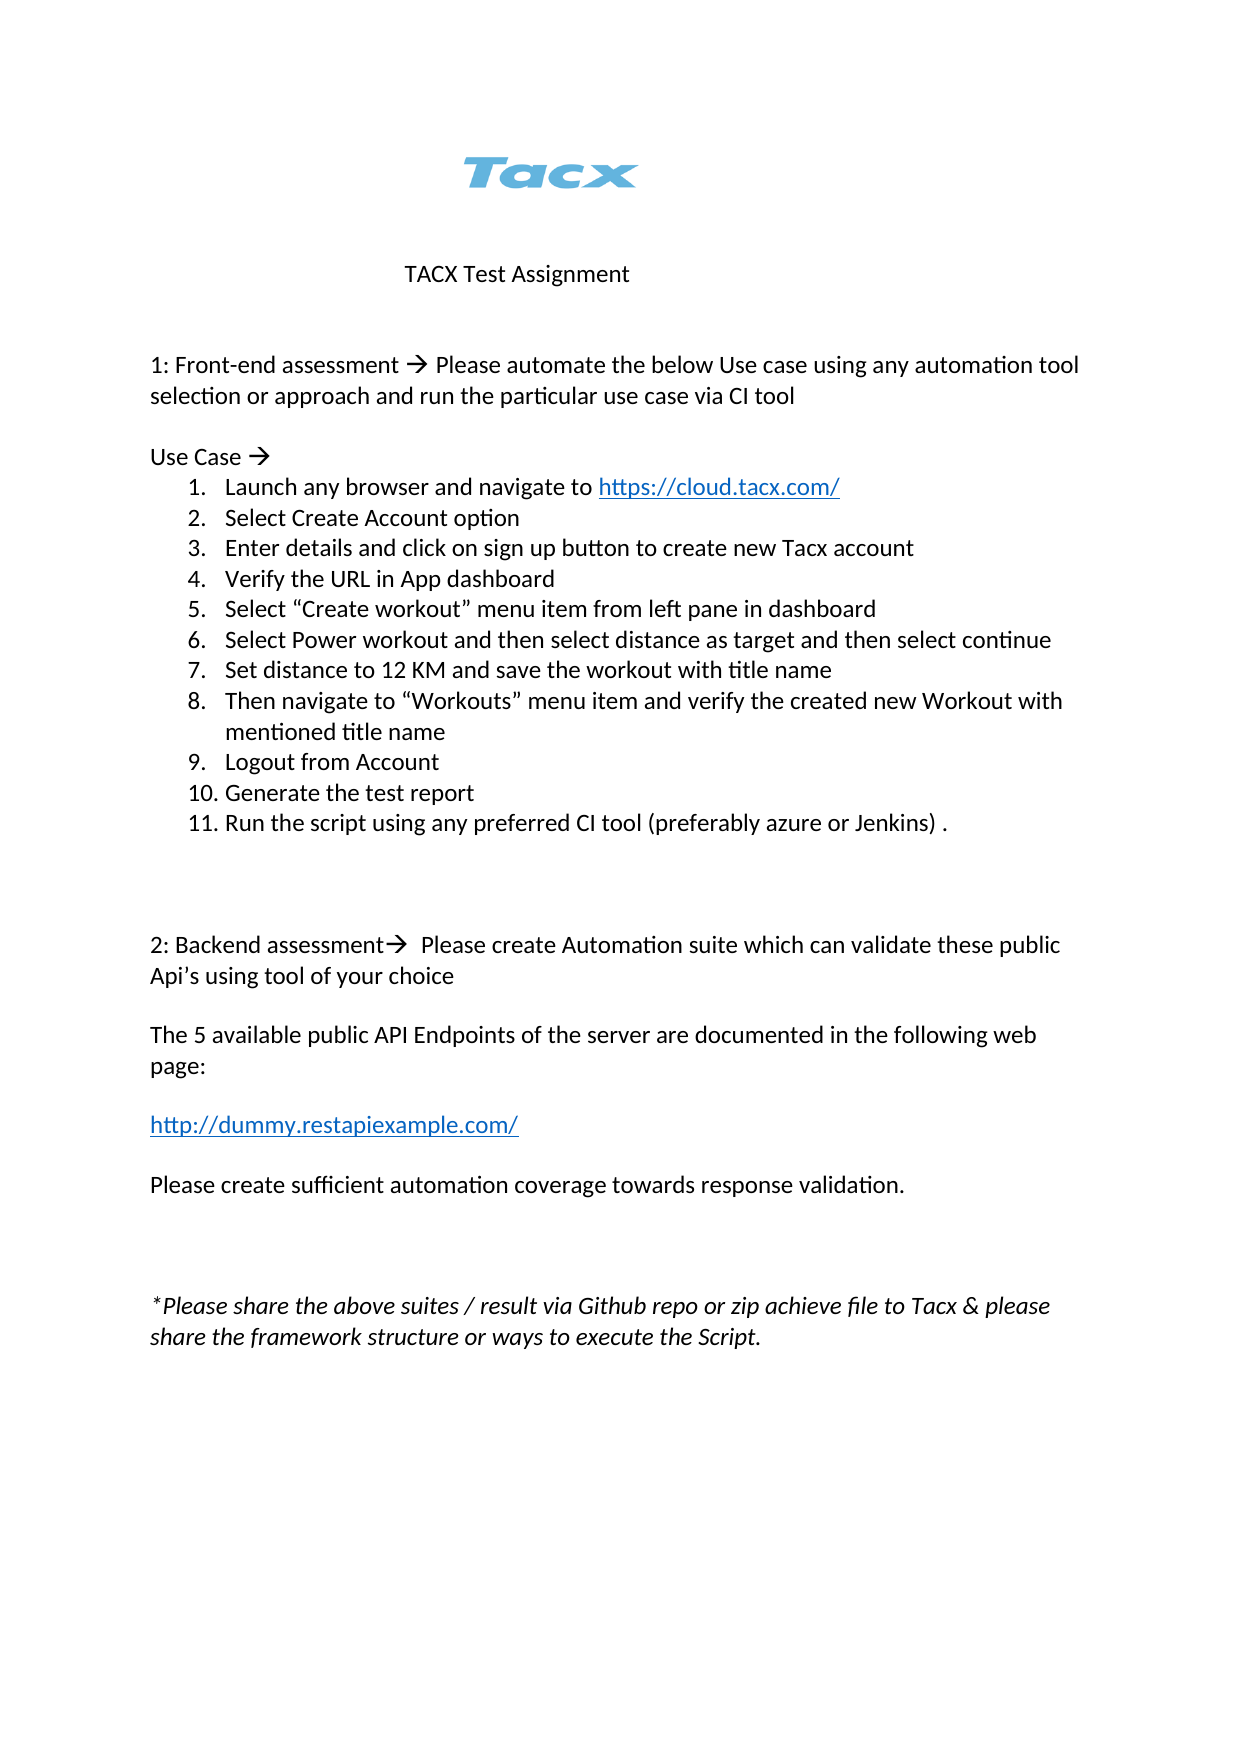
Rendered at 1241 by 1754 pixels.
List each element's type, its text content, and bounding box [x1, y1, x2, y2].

list Launch any browser and navigate to https://cloud.tacx.com/ [187, 471, 1090, 502]
text *Please share the above suites / result via Github repo or zip achieve file to Tacx & please share the framework structure or ways to execute the Script. [150, 1290, 1090, 1351]
list Enter details and click on sign up button to create new Tacx account [187, 532, 1090, 563]
text http://dummy.restapiexample.com/ [150, 1110, 1090, 1140]
list Then navigate to “Workouts” menu item and verify the created new Workout with mentioned title name [187, 685, 1090, 746]
text TACX Test Assignment [150, 258, 1090, 288]
list Logout from Account [187, 746, 1090, 777]
text Please create sufficient automation coverage towards response validation. [150, 1169, 1090, 1200]
text Use Case [150, 441, 1090, 471]
list Set distance to 12 KM and save the workout with title name [187, 654, 1090, 685]
list Generate the test report [187, 777, 1090, 807]
list Select Create Account option [187, 502, 1090, 532]
picture [455, 150, 644, 197]
list Run the script using any preferred CI tool (preferably azure or Jenkins) . [187, 807, 1090, 838]
text 1: Front-end assessment Please automate the below Use case using any automation tool selection or approach and run the particular use case via CI tool [150, 349, 1090, 410]
list Verify the URL in App dashboard [187, 563, 1090, 593]
text 2: Backend assessment Please create Automation suite which can validate these public Api’s using tool of your choice [150, 929, 1090, 990]
text ​The 5 available public API Endpoints of the server are documented in the following web page: [150, 1019, 1090, 1081]
list Select Power workout and then select distance as target and then select continue [187, 624, 1090, 654]
list Select “Create workout” menu item from left pane in dashboard [187, 593, 1090, 624]
